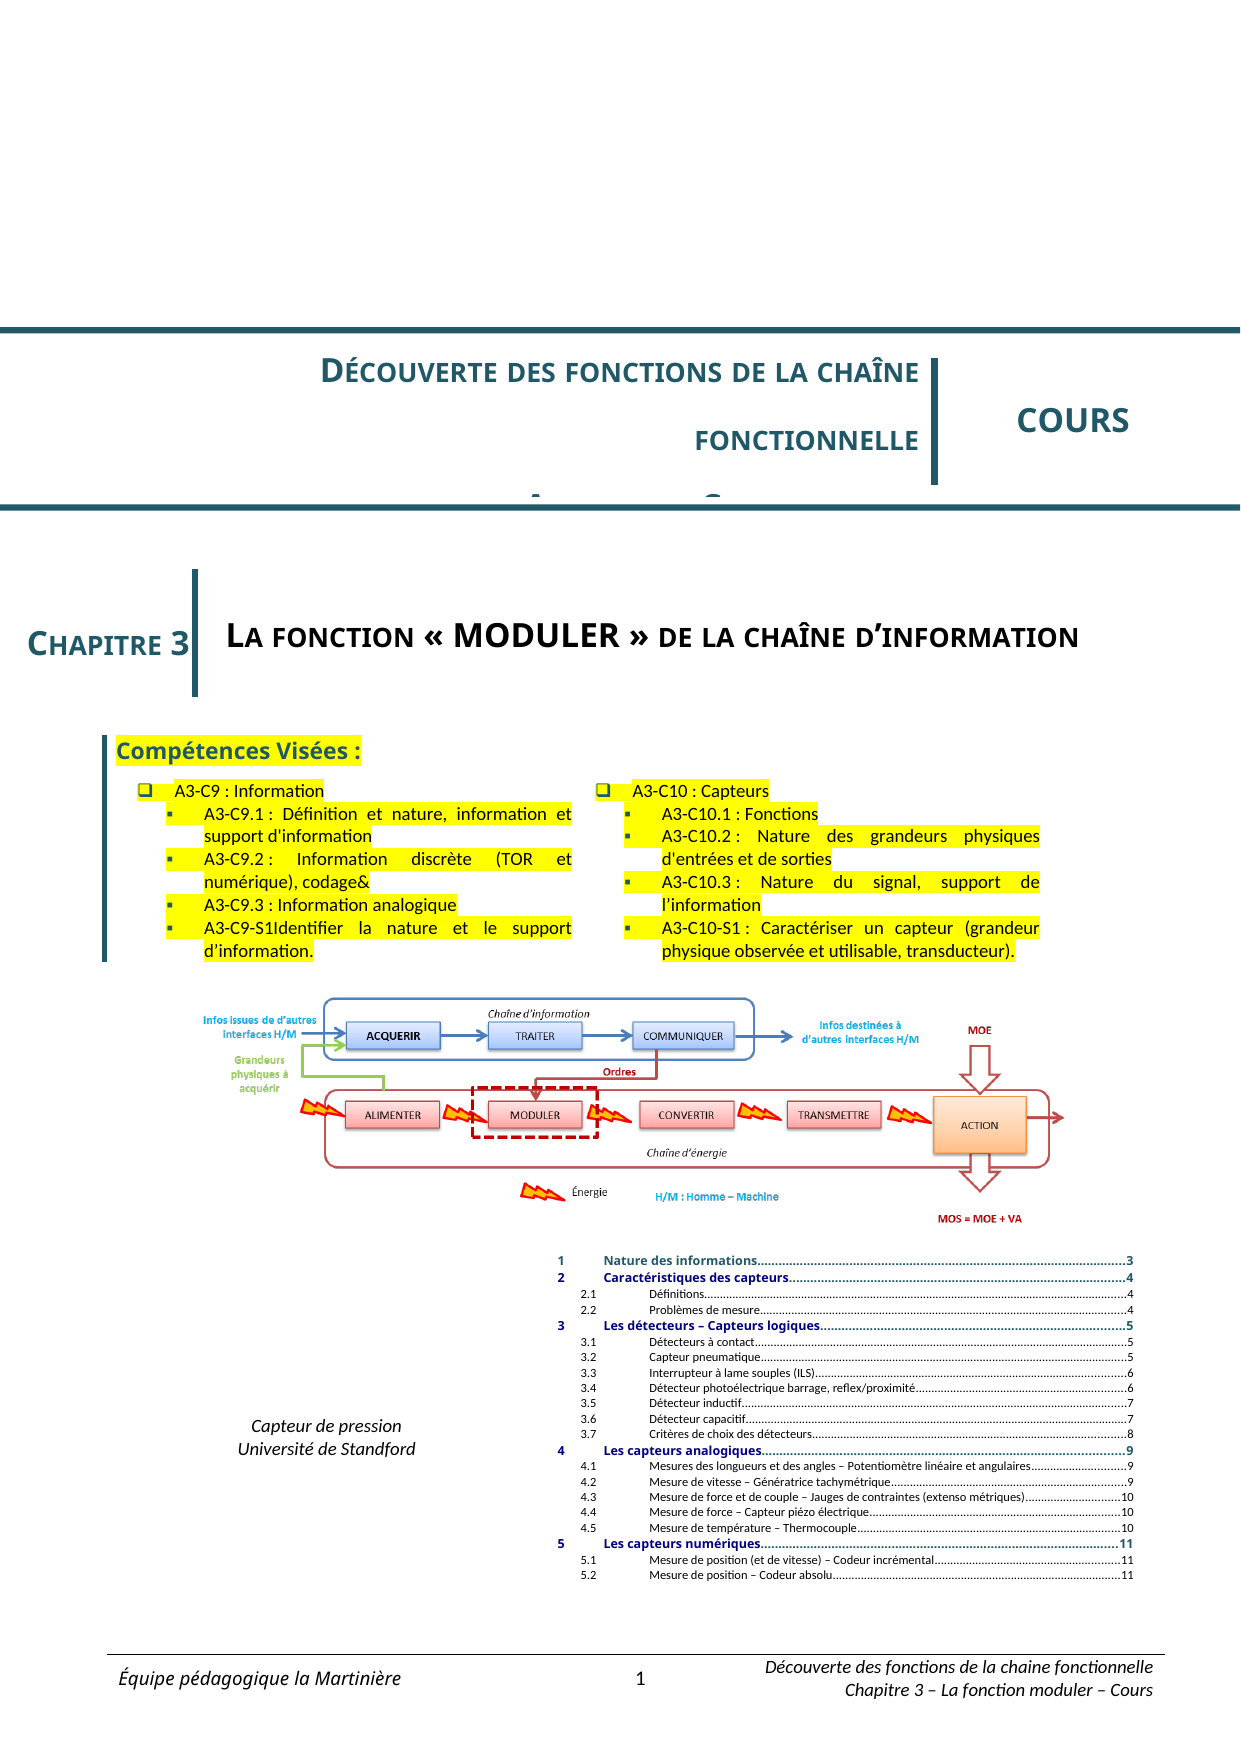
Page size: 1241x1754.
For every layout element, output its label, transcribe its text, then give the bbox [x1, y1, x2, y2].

table_header Capteur de pression Université de Standford [107, 1253, 546, 1583]
table_header 1 Nature des informations 3 2 Caractéristiques des capteurs 4 2.1 Définitions 4 2.2 Problèmes de mesure 4 3 Les détecteurs – Capteurs logiques 5 3.1 Détecteurs à contact 5 3.2 Capteur pneumatique 5 3.3 Interrupteur à lame souples (ILS) 6 3.4 Détecteur photoélectrique barrage, reflex/proximité 6 3.5 Détecteur inductif 7 3.6 Détecteur capacitif 7 3.7 Critères de choix des détecteurs 8 4 Les capteurs analogiques 9 4.1 Mesures des longueurs et des angles – Potentiomètre linéaire et angulaires 9 4.2 Mesure de vitesse – Génératrice tachymétrique 9 4.3 Mesure de force et de couple – Jauges de contraintes (extenso métriques) 10 4.4 Mesure de force – Capteur piézo électrique 10 4.5 Mesure de température – Thermocouple 10 5 Les capteurs numériques 11 5.1 Mesure de position (et de vitesse) – Codeur incrémental 11 5.2 Mesure de position – Codeur absolu 11 [546, 1253, 1155, 1583]
table_header Compétences Visées : [107, 735, 1064, 962]
picture [192, 982, 1077, 1237]
